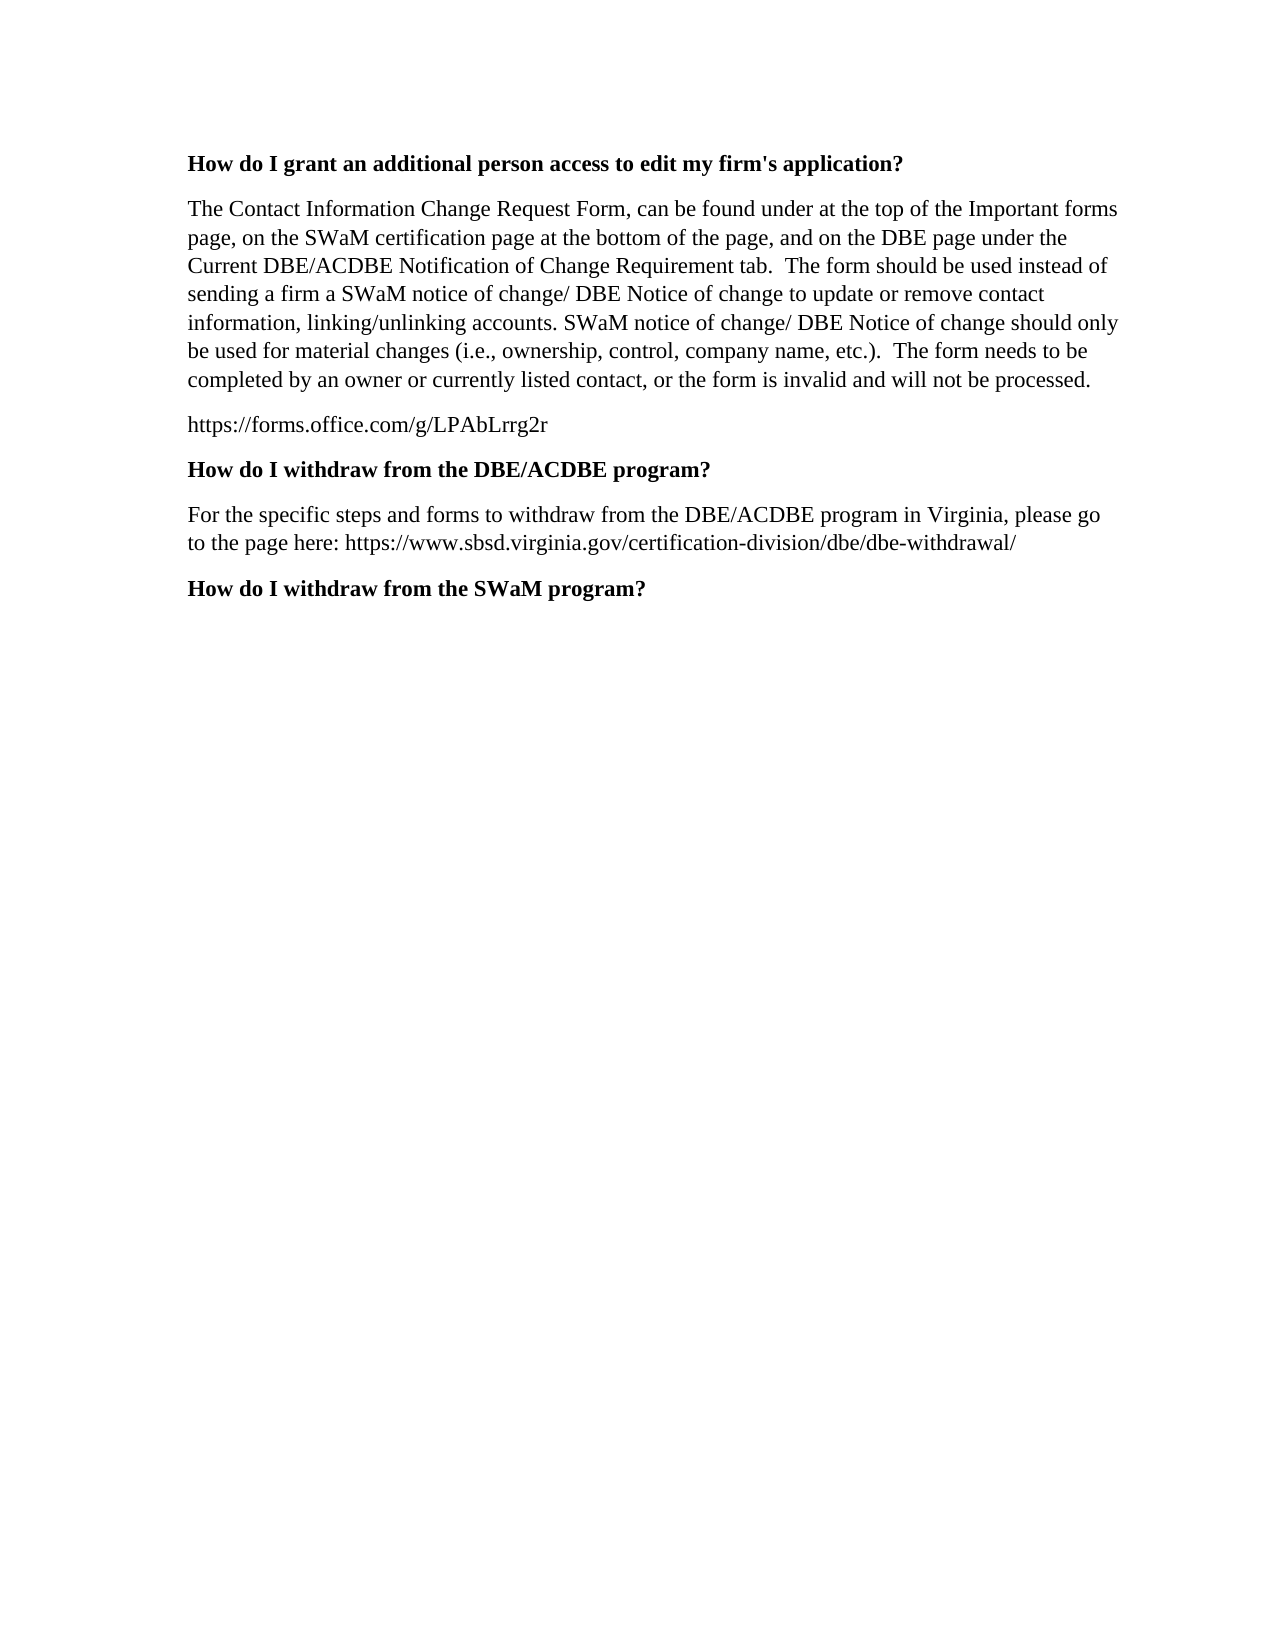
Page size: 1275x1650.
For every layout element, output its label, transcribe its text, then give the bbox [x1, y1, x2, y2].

text For the specific steps and forms to withdraw from the DBE/ACDBE program in Virginia, please go to the page here: https://www.sbsd.virginia.gov/certification-division/dbe/dbe-withdrawal/ [187, 501, 1125, 556]
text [187, 195, 1125, 392]
text How do I withdraw from the DBE/ACDBE program? [187, 456, 1125, 482]
text https://forms.office.com/g/LPAbLrrg2r [187, 411, 1125, 437]
text How do I grant an additional person access to edit my firm's application? [187, 150, 1125, 176]
text How do I withdraw from the SWaM program? [187, 574, 1125, 601]
